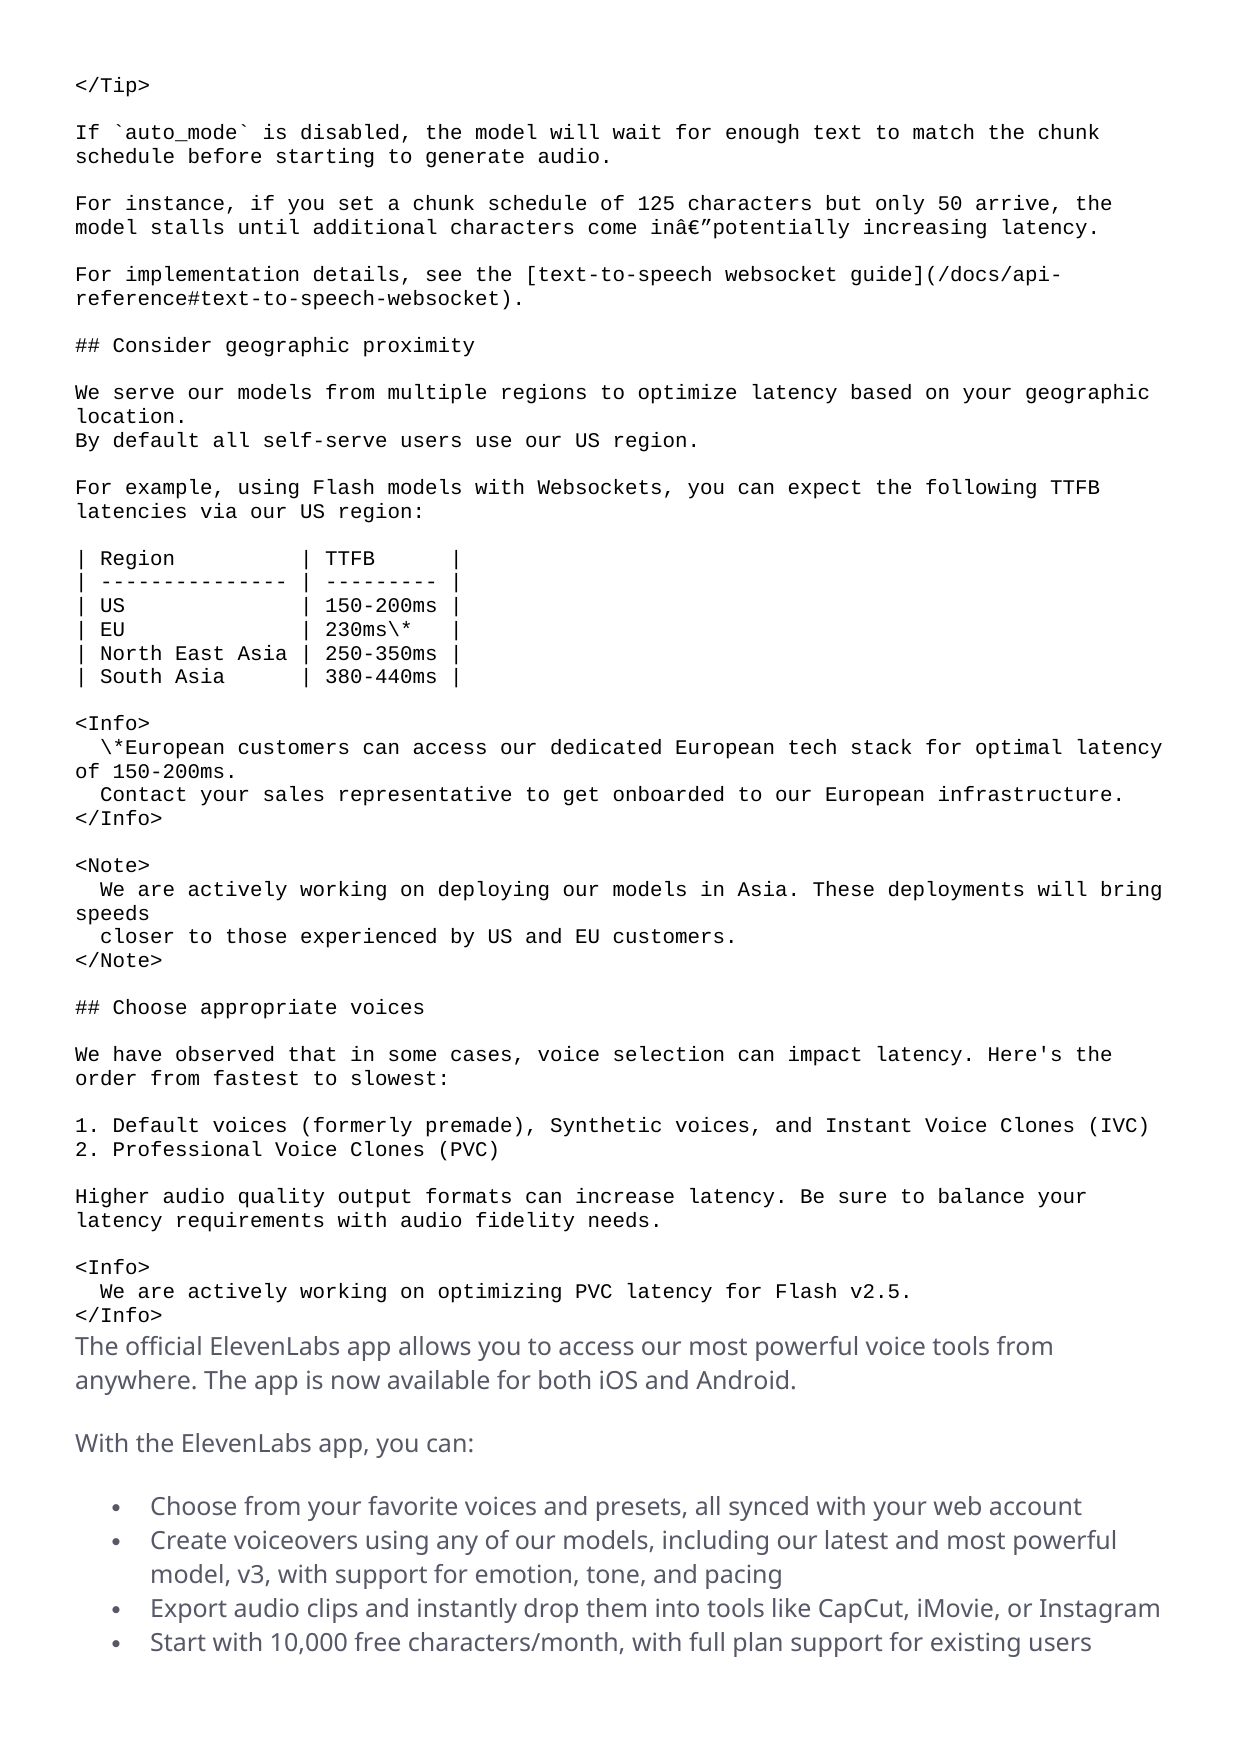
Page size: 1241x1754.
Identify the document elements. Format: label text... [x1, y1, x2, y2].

text Contact your sales representative to get onboarded to our European infrastructure. [75, 784, 1165, 808]
text </Tip> [75, 75, 1165, 99]
text \*European customers can access our dedicated European tech stack for optimal latency of 150-200ms. [75, 737, 1165, 784]
text <Info> [75, 1257, 1165, 1281]
text | Region | TTFB | [75, 548, 1165, 572]
text </Note> [75, 950, 1165, 973]
text By default all self-serve users use our US region. [75, 430, 1165, 453]
text The official ElevenLabs app allows you to access our most powerful voice tools from anywhere. The app is now available for both iOS and Android. [75, 1328, 1165, 1396]
text | North East Asia | 250-350ms | [75, 642, 1165, 666]
list Start with 10,000 free characters/month, with full plan support for existing users [112, 1625, 1165, 1659]
text We have observed that in some cases, voice selection can impact latency. Here's the order from fastest to slowest: [75, 1044, 1165, 1092]
text | --------------- | --------- | [75, 572, 1165, 595]
text 1. Default voices (formerly premade), Synthetic voices, and Instant Voice Clones (IVC) [75, 1115, 1165, 1139]
text </Info> [75, 808, 1165, 832]
text We serve our models from multiple regions to optimize latency based on your geographic location. [75, 382, 1165, 430]
text With the ElevenLabs app, you can: [75, 1426, 1165, 1459]
text </Info> [75, 1304, 1165, 1328]
text ## Choose appropriate voices [75, 997, 1165, 1021]
text For example, using Flash models with Websockets, you can expect the following TTFB latencies via our US region: [75, 477, 1165, 524]
text Higher audio quality output formats can increase latency. Be sure to balance your latency requirements with audio fidelity needs. [75, 1186, 1165, 1234]
text We are actively working on optimizing PVC latency for Flash v2.5. [75, 1281, 1165, 1304]
text | EU | 230ms\* | [75, 619, 1165, 642]
text We are actively working on deploying our models in Asia. These deployments will bring speeds [75, 879, 1165, 926]
text | US | 150-200ms | [75, 595, 1165, 619]
list Choose from your favorite voices and presets, all synced with your web account [112, 1489, 1165, 1523]
list Export audio clips and instantly drop them into tools like CapCut, iMovie, or Instagram [112, 1591, 1165, 1625]
text For implementation details, see the [text-to-speech websocket guide](/docs/api-reference#text-to-speech-websocket). [75, 264, 1165, 311]
text For instance, if you set a chunk schedule of 125 characters but only 50 arrive, the model stalls until additional characters come inâ€”potentially increasing latency. [75, 193, 1165, 241]
text <Note> [75, 855, 1165, 879]
text | South Asia | 380-440ms | [75, 666, 1165, 690]
text 2. Professional Voice Clones (PVC) [75, 1139, 1165, 1163]
list Create voiceovers using any of our models, including our latest and most powerful model, v3, with support for emotion, tone, and pacing [112, 1523, 1165, 1591]
text <Info> [75, 713, 1165, 737]
text closer to those experienced by US and EU customers. [75, 926, 1165, 950]
text ## Consider geographic proximity [75, 335, 1165, 359]
text If `auto_mode` is disabled, the model will wait for enough text to match the chunk schedule before starting to generate audio. [75, 122, 1165, 169]
